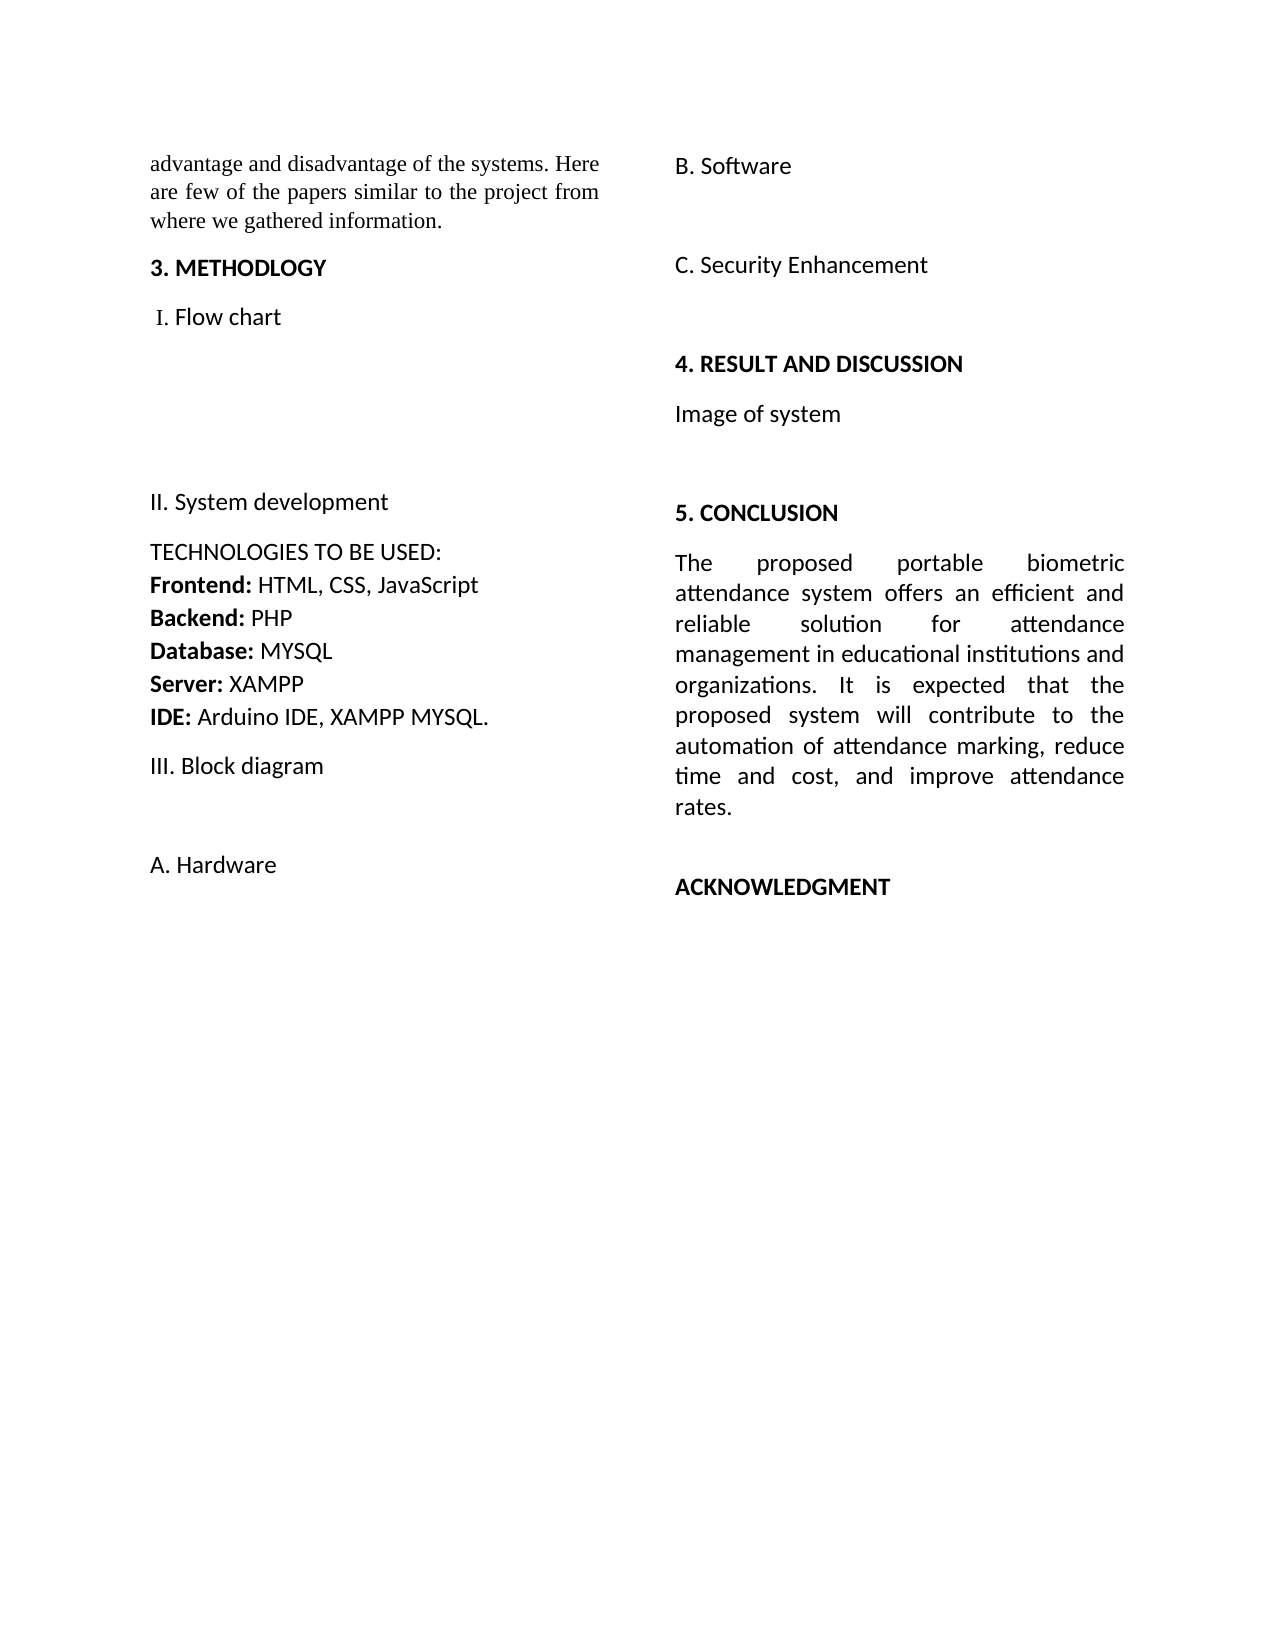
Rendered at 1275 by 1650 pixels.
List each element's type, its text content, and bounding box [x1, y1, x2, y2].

text B. Software [675, 150, 1125, 181]
text Database: MYSQL [150, 635, 600, 665]
text Backend: PHP [150, 602, 600, 632]
text A. Hardware [150, 849, 600, 880]
text Frontend: HTML, CSS, JavaScript [150, 569, 600, 599]
text The proposed portable biometric attendance system offers an efficient and reliable solution for attendance management in educational institutions and organizations. It is expected that the proposed system will contribute to the automation of attendance marking, reduce time and cost, and improve attendance rates. [675, 547, 1125, 821]
text Server: XAMPP [150, 668, 600, 698]
text ACKNOWLEDGMENT [675, 871, 1125, 901]
text IDE: Arduino IDE, XAMPP MYSQL. [150, 701, 600, 731]
text 5. CONCLUSION [675, 497, 1125, 528]
text III. Block diagram [150, 750, 600, 781]
text 4. RESULT AND DISCUSSION [675, 348, 1125, 379]
text Image of system [675, 398, 1125, 428]
text C. Security Enhancement [675, 249, 1125, 280]
text 3. METHODLOGY [150, 252, 600, 282]
text II. System development [150, 486, 600, 517]
text TECHNOLOGIES TO BE USED: [150, 536, 600, 567]
text I. Flow chart [150, 302, 600, 332]
